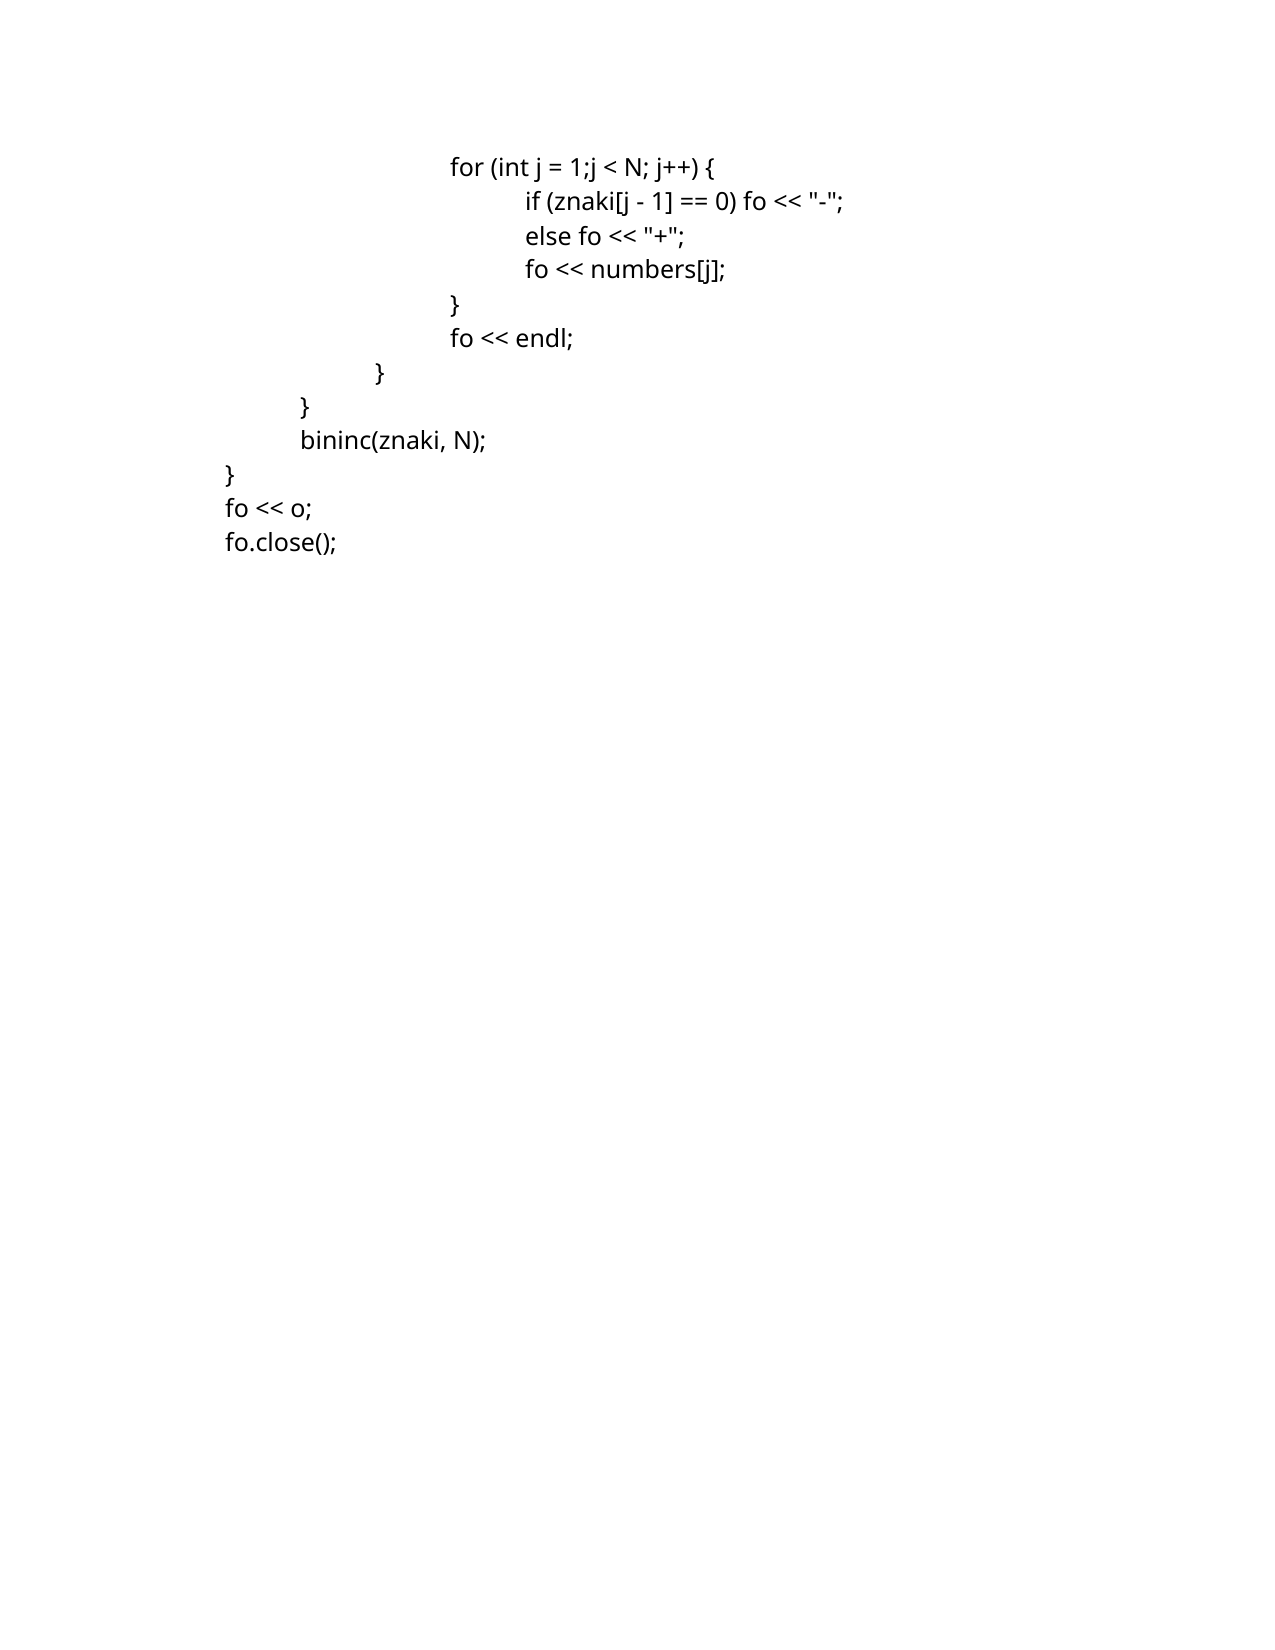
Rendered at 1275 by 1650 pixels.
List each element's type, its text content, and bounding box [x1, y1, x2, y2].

text bininc(znaki, N); [150, 422, 1125, 457]
text } [150, 457, 1125, 491]
text else fo << "+"; [150, 218, 1125, 252]
text } [150, 354, 1125, 388]
text fo << numbers[j]; [150, 252, 1125, 286]
text if (znaki[j - 1] == 0) fo << "-"; [150, 184, 1125, 218]
text fo << o; [150, 491, 1125, 525]
text fo.close(); [150, 525, 1125, 559]
text for (int j = 1;j < N; j++) { [150, 150, 1125, 184]
text } [150, 286, 1125, 320]
text fo << endl; [150, 320, 1125, 354]
text } [150, 388, 1125, 422]
